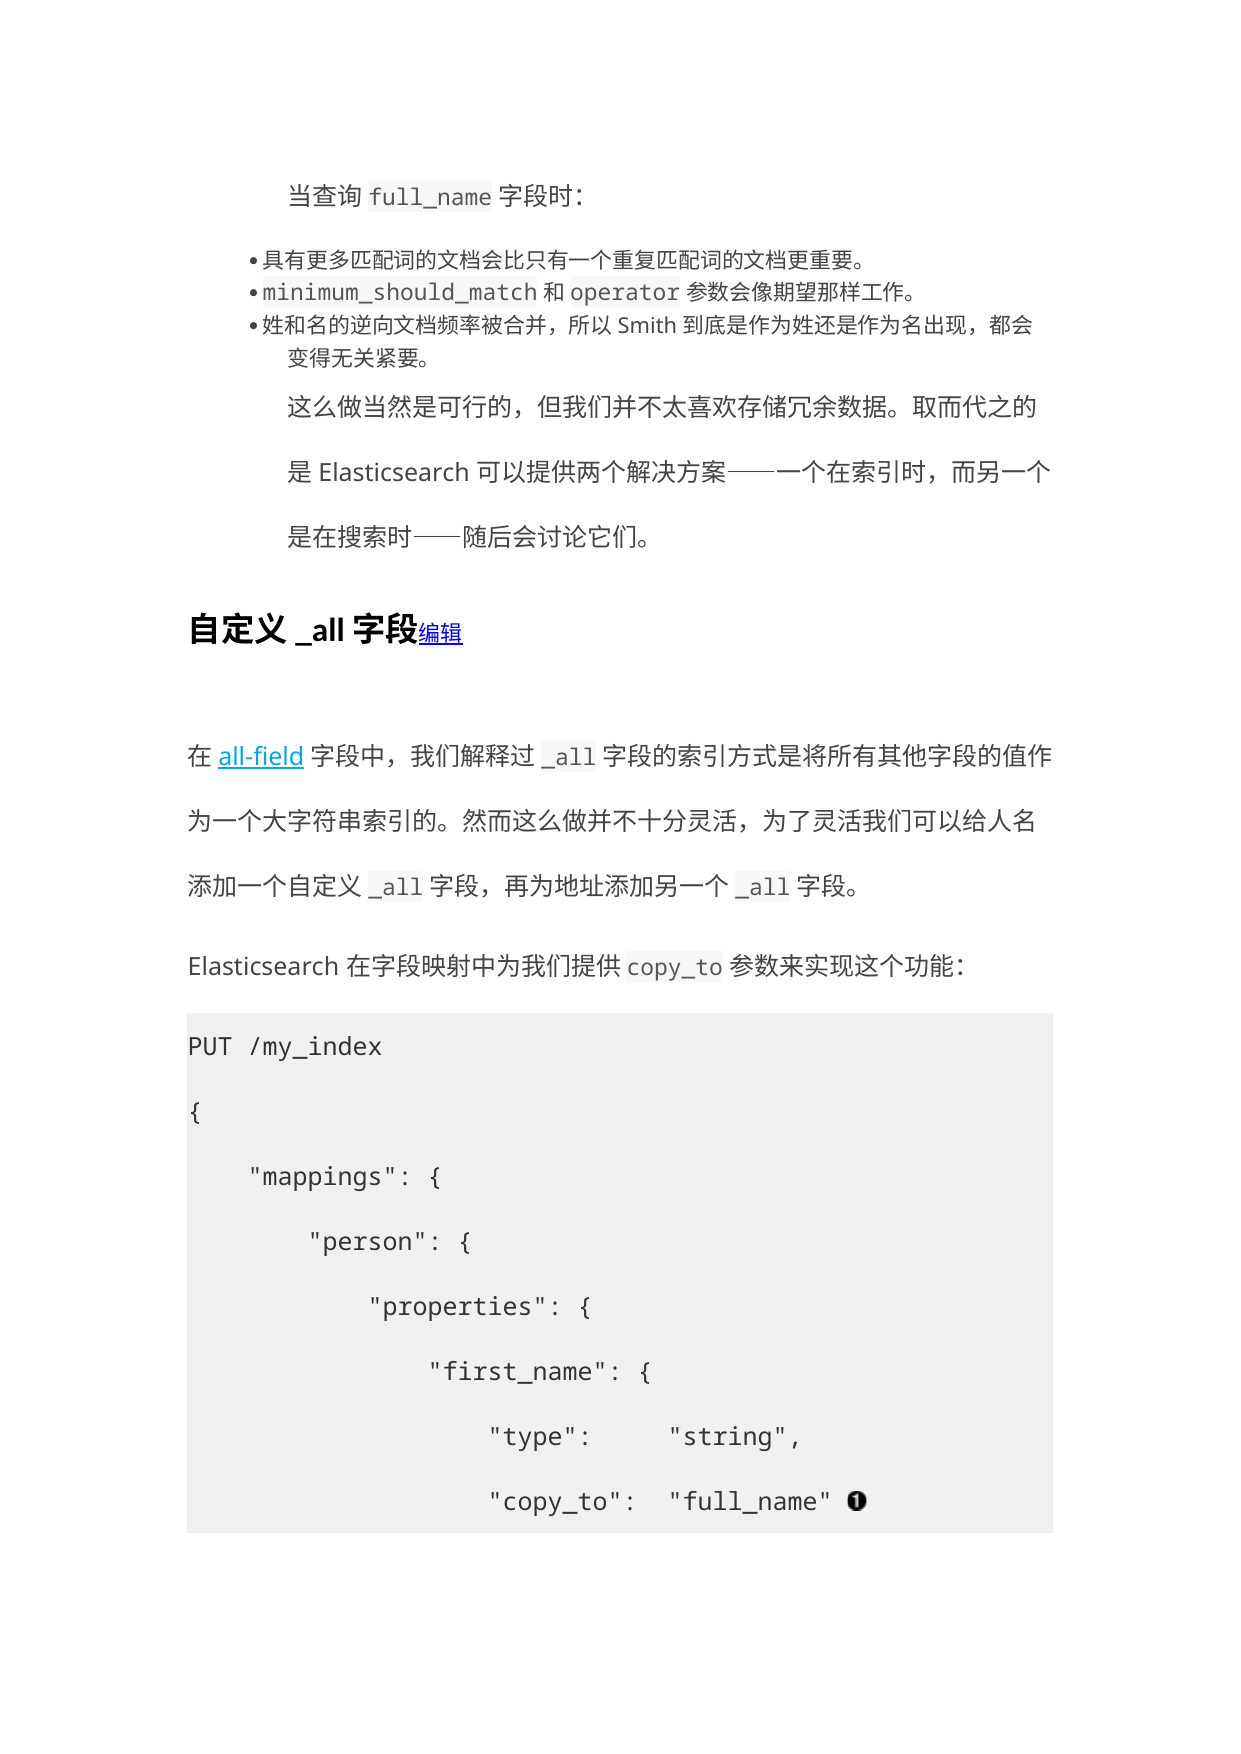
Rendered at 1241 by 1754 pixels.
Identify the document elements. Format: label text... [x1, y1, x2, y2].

text "copy_to": "full_name" [187, 1468, 1053, 1533]
list 姓和名的逆向文档频率被合并，所以 Smith 到底是作为姓还是作为名出现，都会变得无关紧要。 [250, 308, 1053, 373]
text { [187, 1078, 1053, 1143]
text "mappings": { [187, 1143, 1053, 1208]
text Elasticsearch 在字段映射中为我们提供 copy_to 参数来实现这个功能： [187, 932, 1053, 997]
text "person": { [187, 1208, 1053, 1273]
list 具有更多匹配词的文档会比只有一个重复匹配词的文档更重要。 [250, 243, 1053, 275]
text PUT /my_index [187, 1013, 1053, 1078]
subtitle 自定义 _all 字段编辑 [187, 595, 1053, 660]
picture [847, 1491, 867, 1511]
text 在 all-field 字段中，我们解释过 _all 字段的索引方式是将所有其他字段的值作为一个大字符串索引的。然而这么做并不十分灵活，为了灵活我们可以给人名添加一个自定义 _all 字段，再为地址添加另一个 _all 字段。 [187, 722, 1053, 917]
text 当查询 full_name 字段时： [287, 162, 1053, 227]
text 这么做当然是可行的，但我们并不太喜欢存储冗余数据。取而代之的是 Elasticsearch 可以提供两个解决方案——一个在索引时，而另一个是在搜索时——随后会讨论它们。 [287, 373, 1053, 568]
text "first_name": { [187, 1338, 1053, 1403]
list minimum_should_match 和 operator 参数会像期望那样工作。 [250, 275, 1053, 308]
text "properties": { [187, 1273, 1053, 1338]
text "type": "string", [187, 1403, 1053, 1468]
